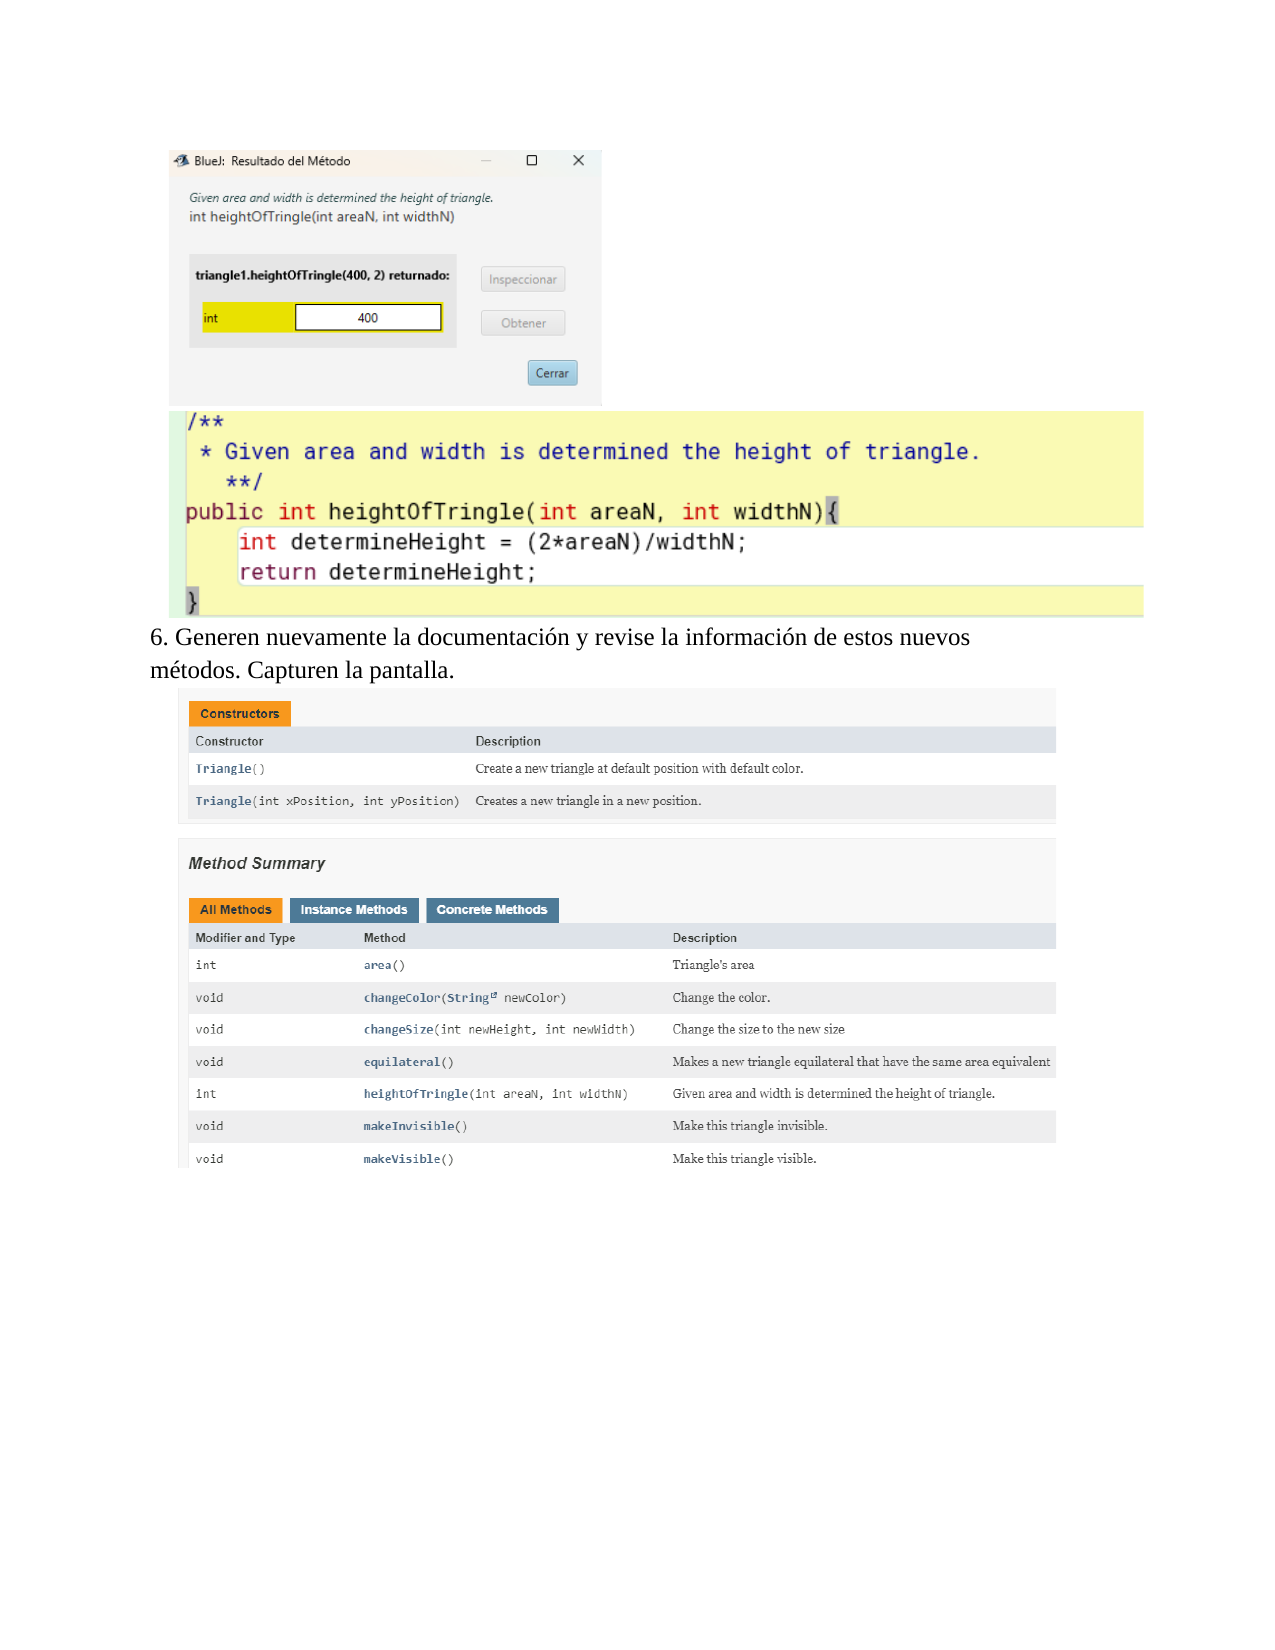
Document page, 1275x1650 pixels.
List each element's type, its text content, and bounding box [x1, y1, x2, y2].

text métodos. Capturen la pantalla. [150, 655, 1125, 684]
text 6. Generen nuevamente la documentación y revise la información de estos nuevos [150, 411, 1125, 651]
